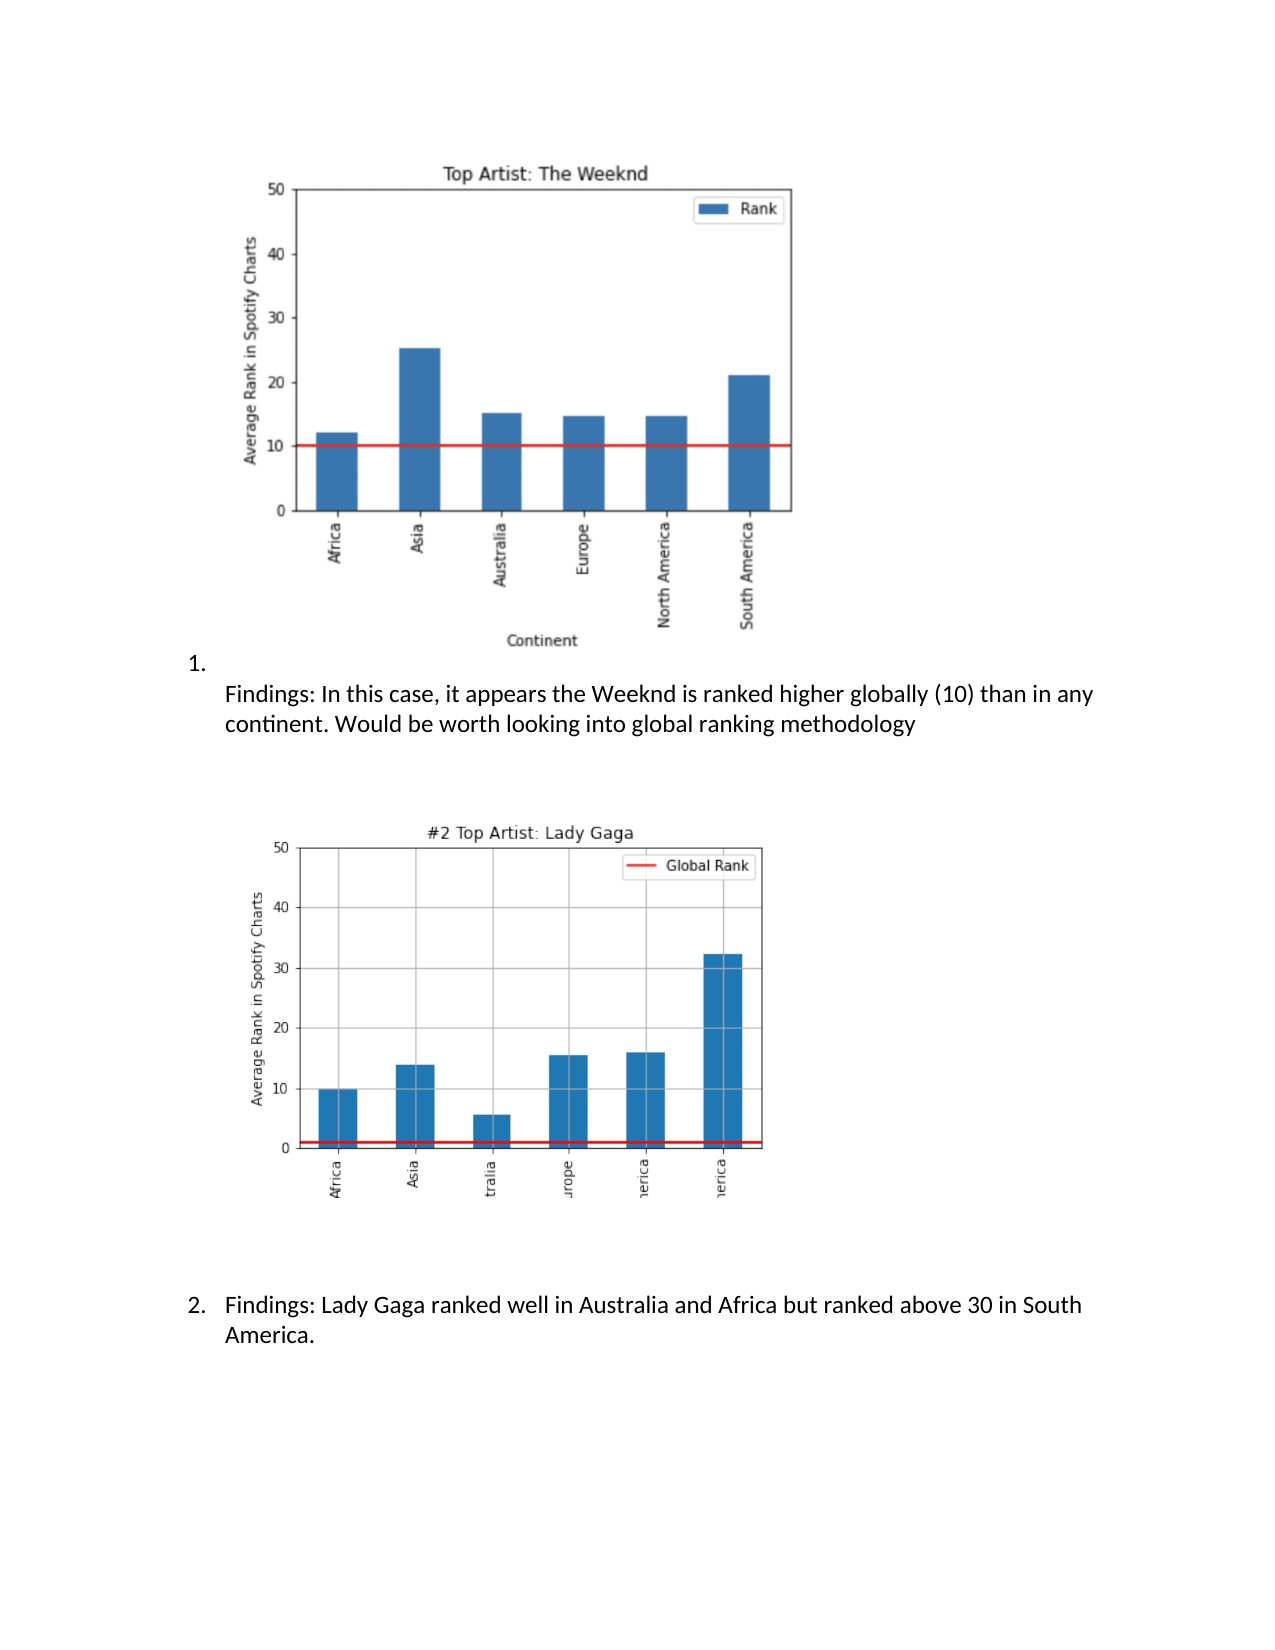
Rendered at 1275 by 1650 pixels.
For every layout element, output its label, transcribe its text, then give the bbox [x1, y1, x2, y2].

picture [225, 800, 821, 1198]
picture [225, 150, 813, 672]
list Findings: Lady Gaga ranked well in Australia and Africa but ranked above 30 in South America. [187, 1289, 1125, 1350]
list Findings: In this case, it appears the Weeknd is ranked higher globally (10) than in any continent. Would be worth looking into global ranking methodology [225, 678, 1125, 739]
